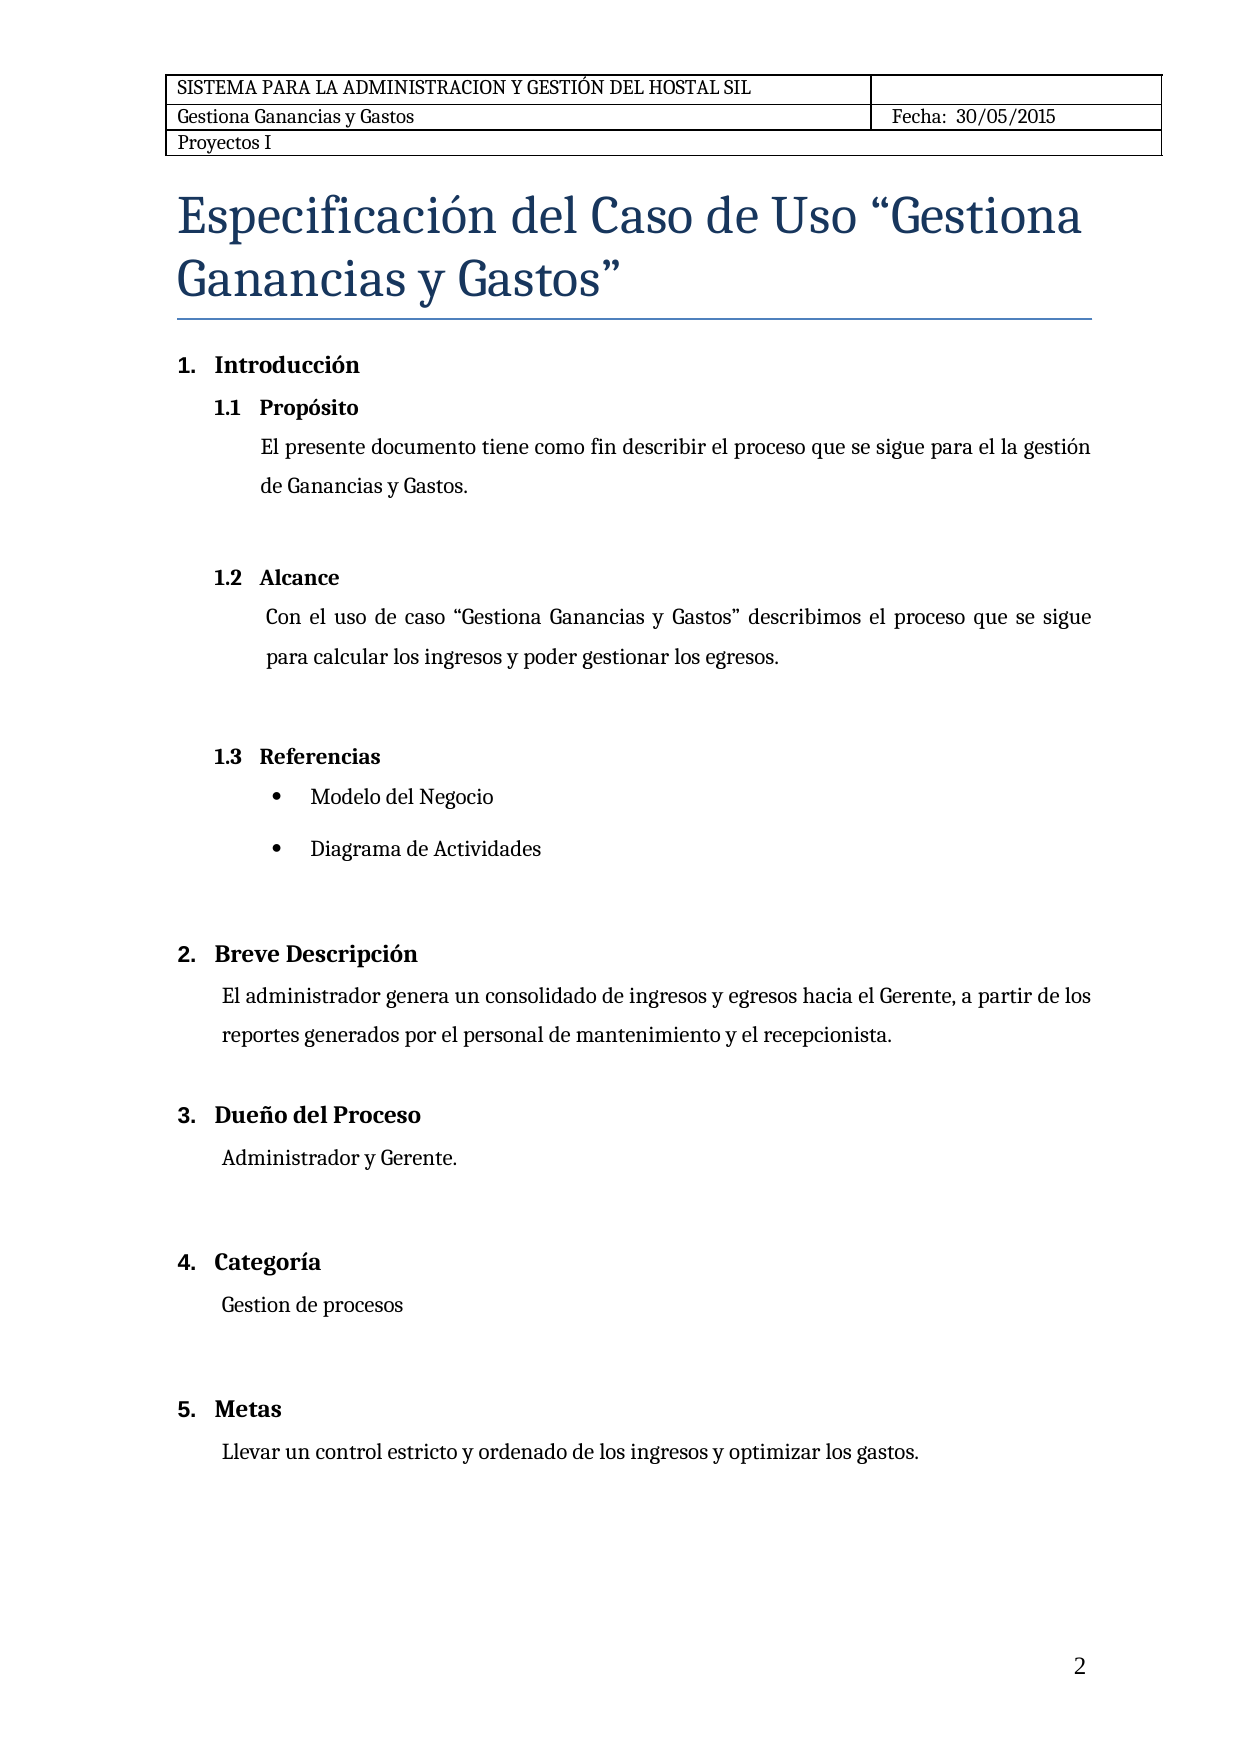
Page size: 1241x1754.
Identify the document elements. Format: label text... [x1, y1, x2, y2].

title Especificación del Caso de Uso “Gestiona Ganancias y Gastos” [177, 185, 1092, 318]
text Llevar un control estricto y ordenado de los ingresos y optimizar los gastos. [177, 1438, 1092, 1465]
text Con el uso de caso “Gestiona Ganancias y Gastos” describimos el proceso que se sigue para calcular los ingresos y poder gestionar los egresos. [266, 604, 1092, 670]
text El administrador genera un consolidado de ingresos y egresos hacia el Gerente, a partir de los reportes generados por el personal de mantenimiento y el recepcionista. [222, 983, 1092, 1048]
list Propósito [214, 394, 1092, 421]
text El presente documento tiene como fin describir el proceso que se sigue para el la gestión de Ganancias y Gastos. [260, 434, 1092, 499]
text Administrador y Gerente. [222, 1144, 1092, 1171]
list Metas [177, 1395, 1092, 1424]
list Alcance [214, 565, 1092, 591]
text Gestion de procesos [222, 1291, 1092, 1318]
list Breve Descripción [177, 939, 1092, 968]
list Referencias [214, 744, 1092, 771]
list Categoría [177, 1248, 1092, 1277]
list Introducción [177, 351, 1092, 380]
list Modelo del Negocio [273, 784, 1092, 810]
list Dueño del Proceso [177, 1101, 1092, 1130]
list Diagrama de Actividades [273, 836, 1092, 862]
